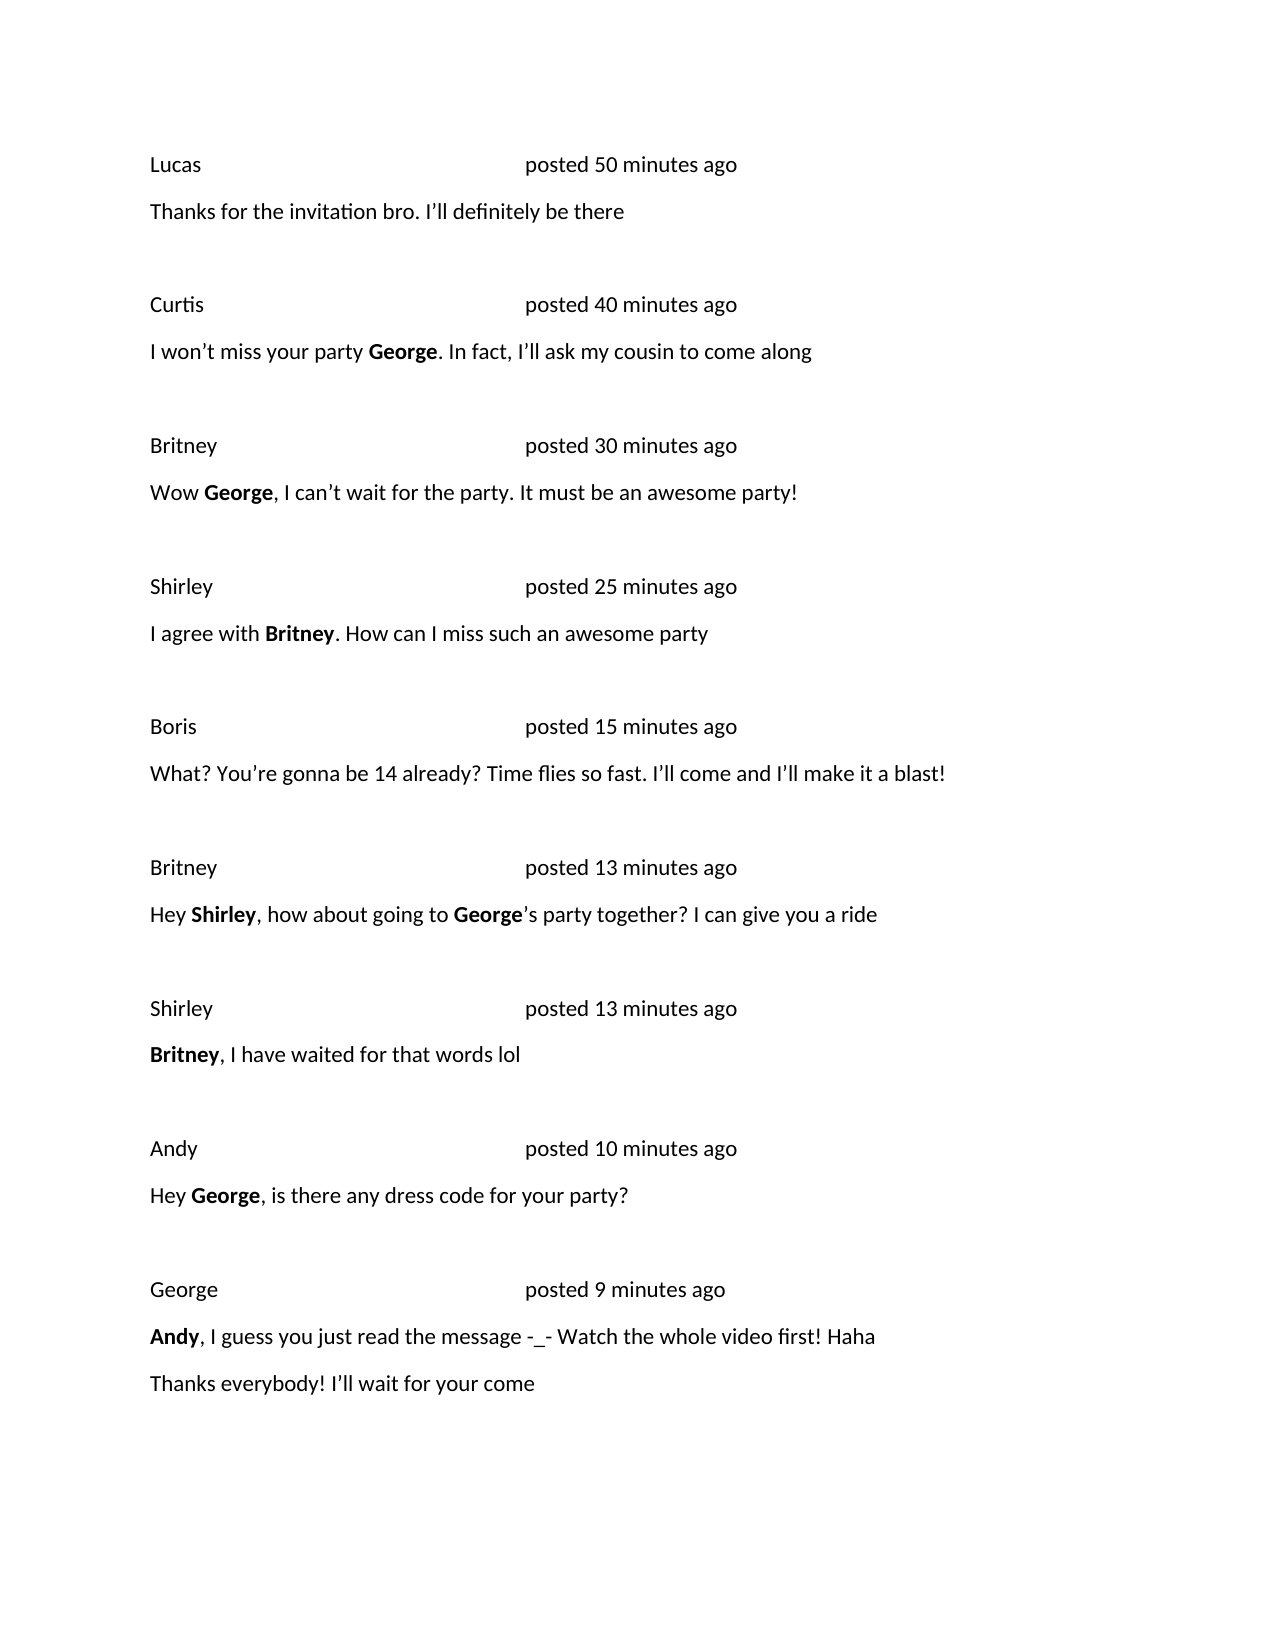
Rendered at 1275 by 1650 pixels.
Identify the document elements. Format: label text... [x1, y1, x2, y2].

text Curtis posted 40 minutes ago [150, 291, 1125, 319]
text Andy posted 10 minutes ago [150, 1134, 1125, 1162]
text Britney posted 30 minutes ago [150, 431, 1125, 459]
text I won’t miss your party George. In fact, I’ll ask my cousin to come along [150, 337, 1125, 366]
text What? You’re gonna be 14 already? Time flies so fast. I’ll come and I’ll make it a blast! [150, 759, 1125, 787]
text Shirley posted 13 minutes ago [150, 994, 1125, 1022]
text Britney posted 13 minutes ago [150, 853, 1125, 881]
text Hey George, is there any dress code for your party? [150, 1181, 1125, 1209]
text Hey Shirley, how about going to George’s party together? I can give you a ride [150, 900, 1125, 928]
text I agree with Britney. How can I miss such an awesome party [150, 619, 1125, 647]
text Thanks for the invitation bro. I’ll definitely be there [150, 197, 1125, 225]
text Boris posted 15 minutes ago [150, 712, 1125, 741]
text Wow George, I can’t wait for the party. It must be an awesome party! [150, 478, 1125, 506]
text George posted 9 minutes ago [150, 1275, 1125, 1303]
text Shirley posted 25 minutes ago [150, 572, 1125, 600]
text Britney, I have waited for that words lol [150, 1041, 1125, 1069]
text Thanks everybody! I’ll wait for your come [150, 1369, 1125, 1397]
text Lucas posted 50 minutes ago [150, 150, 1125, 178]
text Andy, I guess you just read the message -_- Watch the whole video first! Haha [150, 1322, 1125, 1350]
